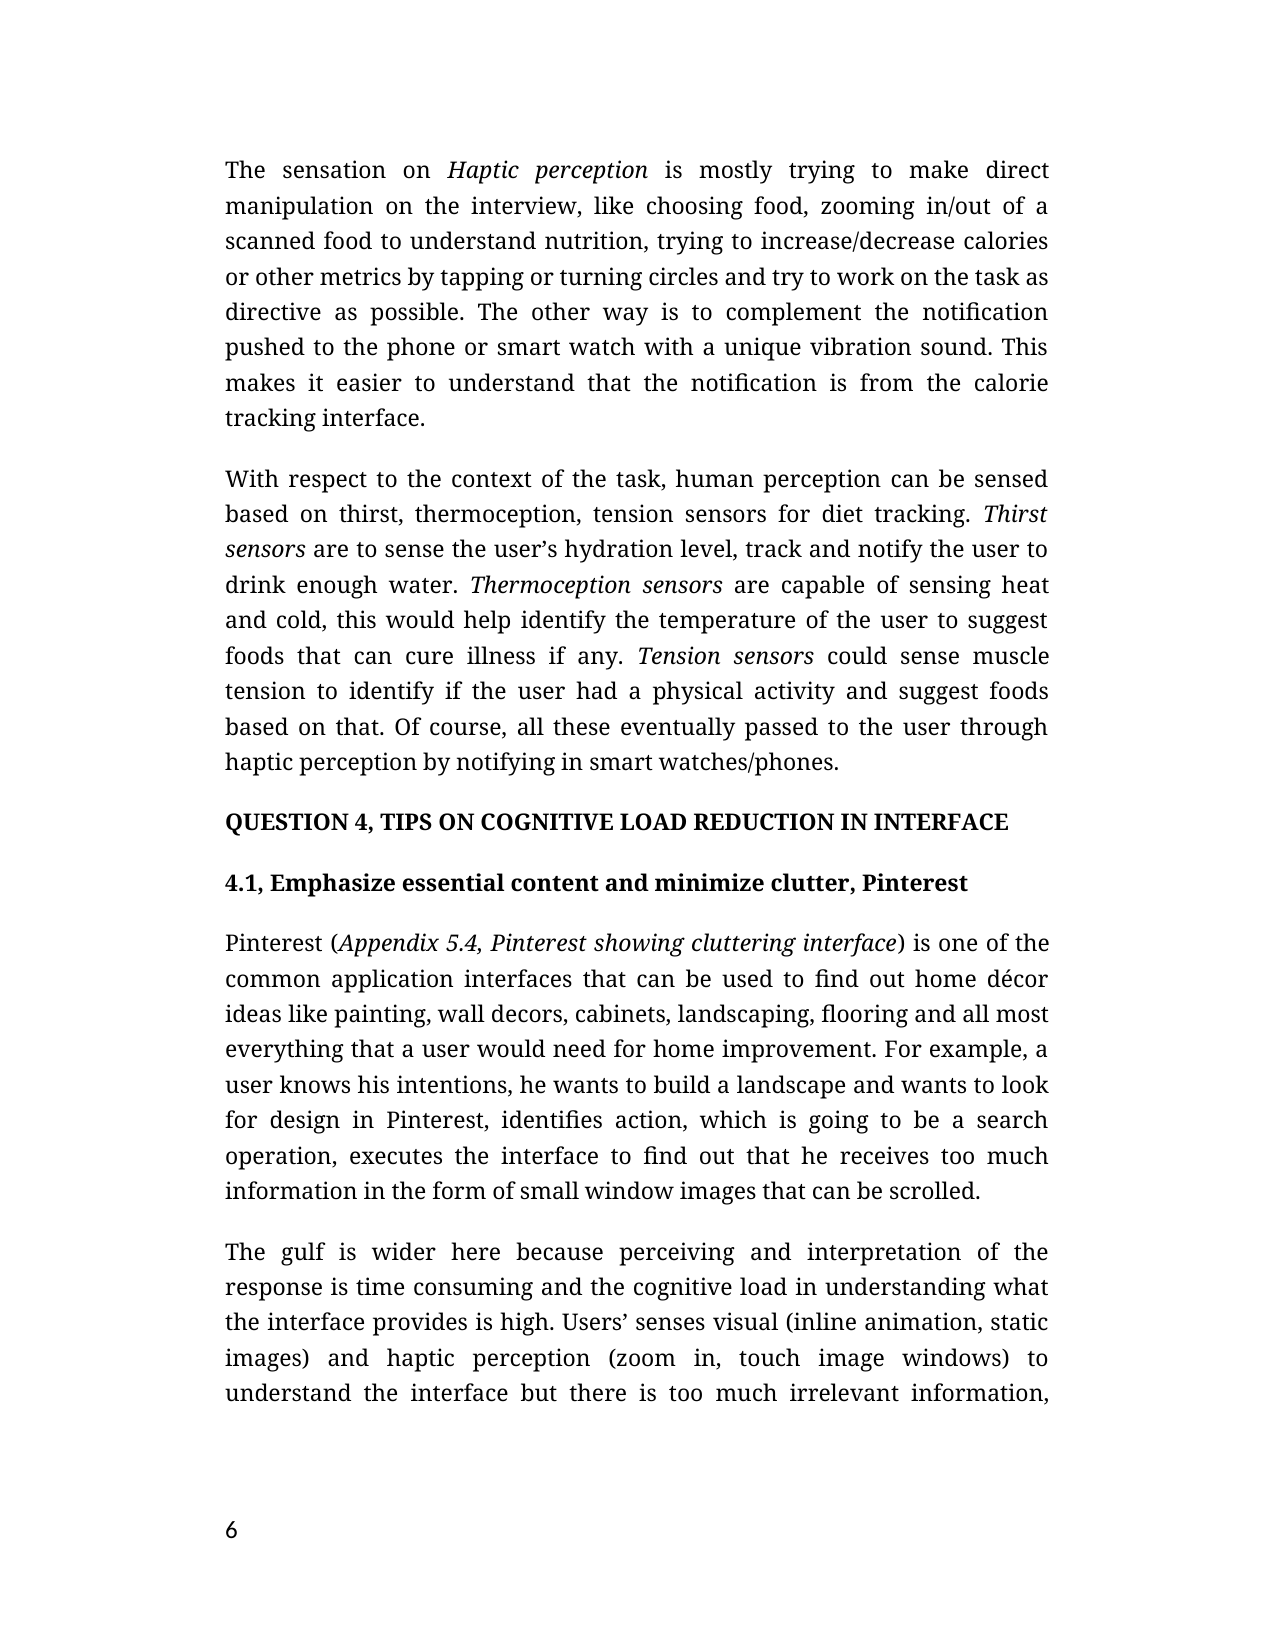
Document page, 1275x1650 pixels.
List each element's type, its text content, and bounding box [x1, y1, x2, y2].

text 4.1, Emphasize essential content and minimize clutter, Pinterest [225, 862, 1050, 898]
text Pinterest (Appendix 5.4, Pinterest showing cluttering interface) is one of the common application interfaces that can be used to find out home décor ideas like painting, wall decors, cabinets, landscaping, flooring and all most everything that a user would need for home improvement. For example, a user knows his intentions, he wants to build a landscape and wants to look for design in Pinterest, identifies action, which is going to be a search operation, executes the interface to find out that he receives too much information in the form of small window images that can be scrolled. [225, 923, 1050, 1206]
text The sensation on Haptic perception is mostly trying to make direct manipulation on the interview, like choosing food, zooming in/out of a scanned food to understand nutrition, trying to increase/decrease calories or other metrics by tapping or turning circles and try to work on the task as directive as possible. The other way is to complement the notification pushed to the phone or smart watch with a unique vibration sound. This makes it easier to understand that the notification is from the calorie tracking interface. [225, 150, 1050, 433]
text Question 4, Tips on Cognitive Load Reduction in Interface [225, 802, 1050, 837]
text With respect to the context of the task, human perception can be sensed based on thirst, thermoception, tension sensors for diet tracking. Thirst sensors are to sense the user’s hydration level, track and notify the user to drink enough water. Thermoception sensors are capable of sensing heat and cold, this would help identify the temperature of the user to suggest foods that can cure illness if any. Tension sensors could sense muscle tension to identify if the user had a physical activity and suggest foods based on that. Of course, all these eventually passed to the user through haptic perception by notifying in smart watches/phones. [225, 458, 1050, 777]
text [225, 1231, 1050, 1408]
